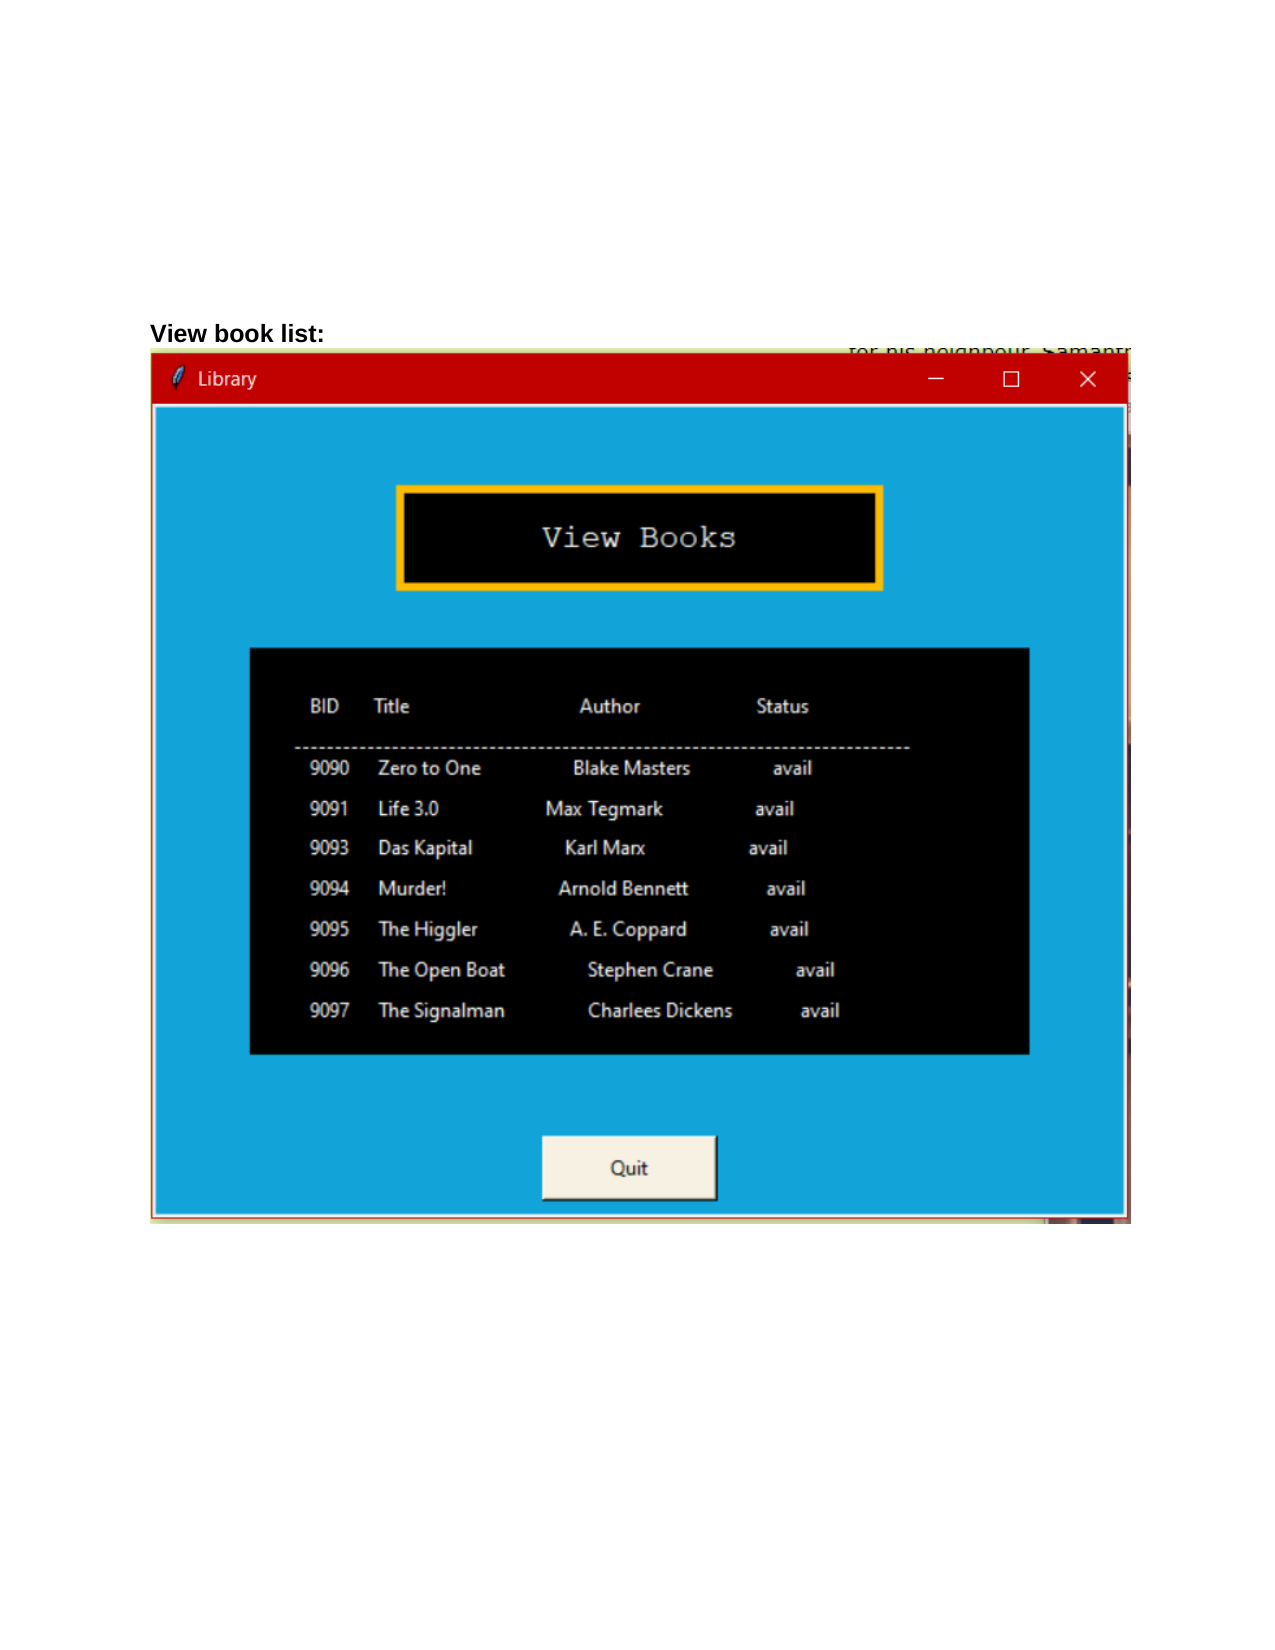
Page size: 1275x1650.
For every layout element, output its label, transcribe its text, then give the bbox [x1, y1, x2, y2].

text View book list: [150, 319, 1131, 348]
picture [150, 348, 1131, 1224]
